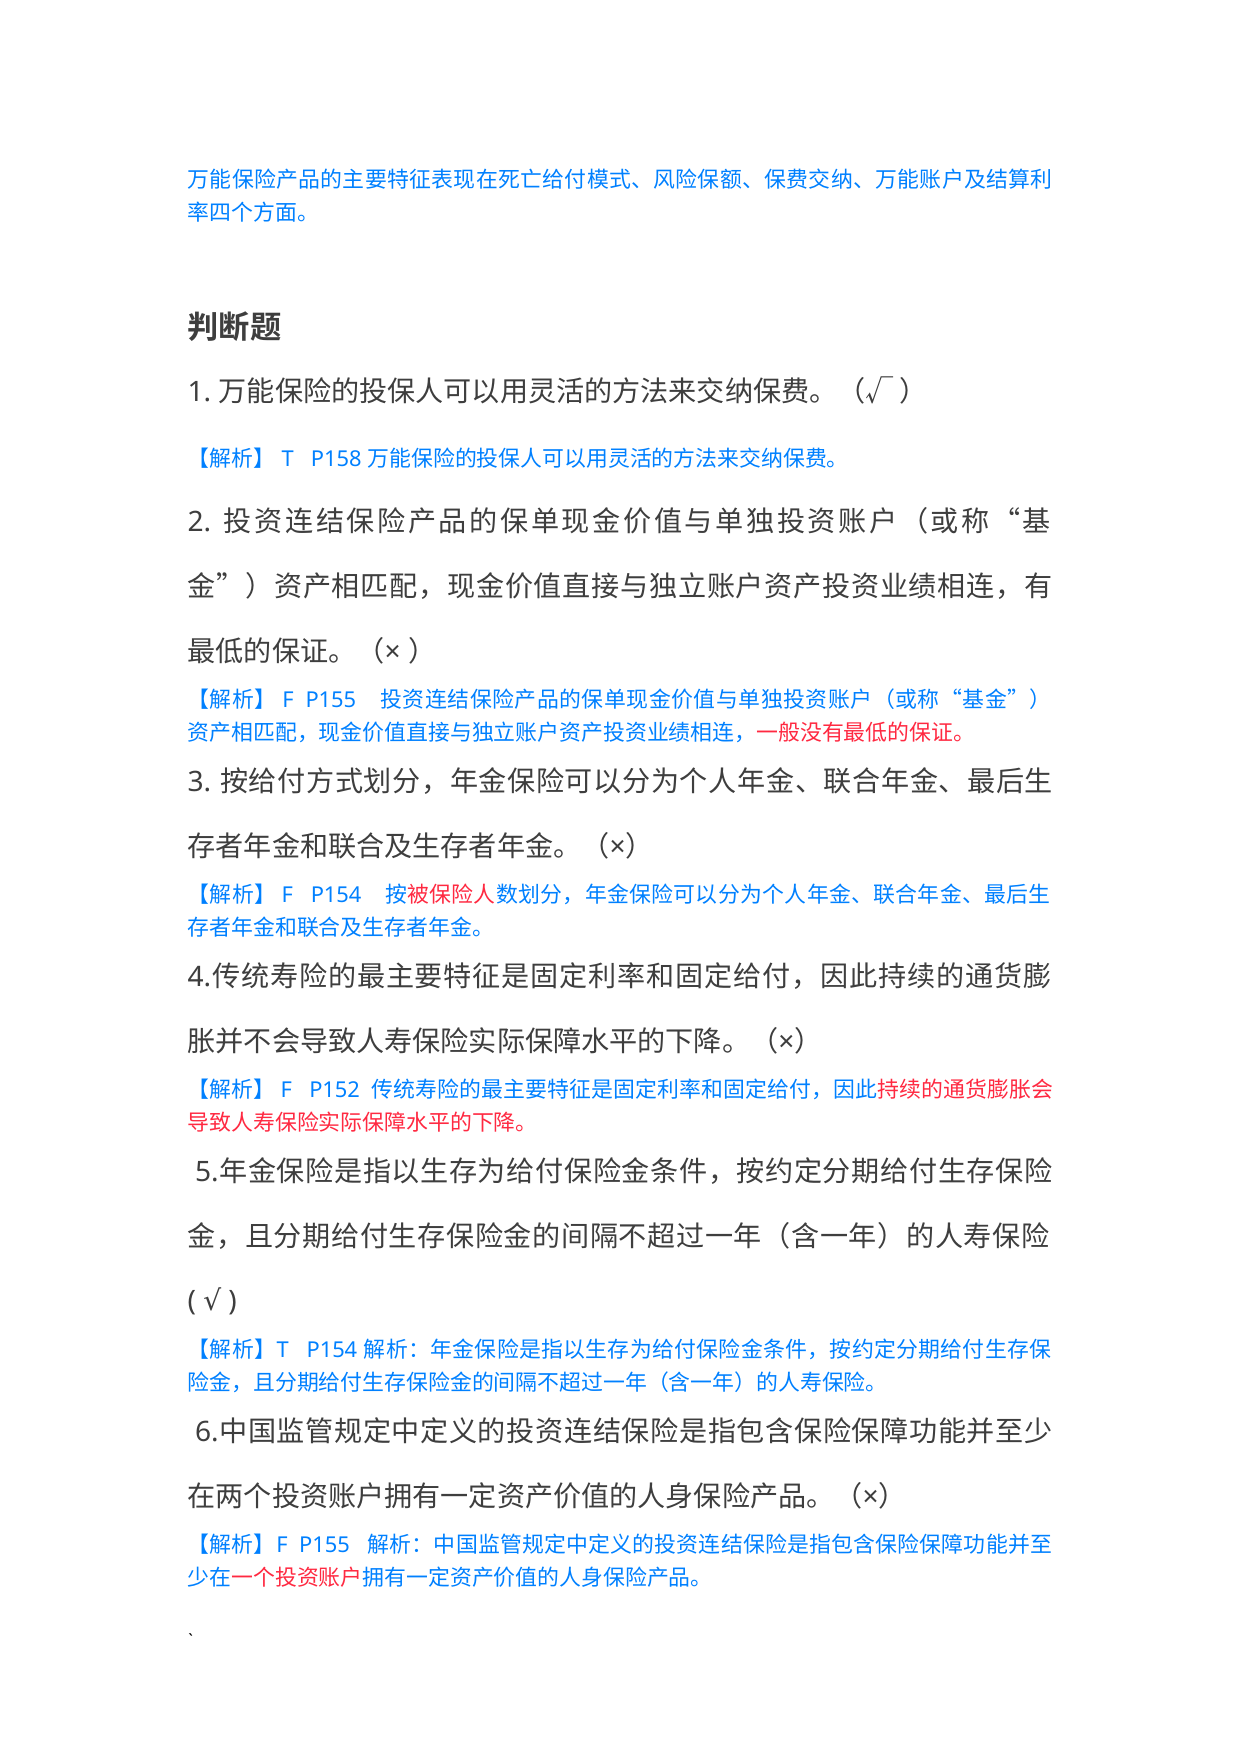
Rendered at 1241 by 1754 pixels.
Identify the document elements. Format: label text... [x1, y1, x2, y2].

text 【解析】 T P158 万能保险的投保人可以用灵活的方法来交纳保费。 [187, 422, 1053, 487]
text 判断题 [187, 292, 1053, 357]
text 3. 按给付方式划分，年金保险可以分为个人年金、联合年金、最后生存者年金和联合及生存者年金。（×） [187, 747, 1053, 877]
text 【解析】F P155 解析：中国监管规定中定义的投资连结保险是指包含保险保障功能并至少在一个投资账户拥有一定资产价值的人身保险产品。 [187, 1527, 1053, 1592]
text 4.传统寿险的最主要特征是固定利率和固定给付，因此持续的通货膨胀并不会导致人寿保险实际保障水平的下降。（×） [187, 942, 1053, 1072]
text 【解析】 F P154 按被保险人数划分，年金保险可以分为个人年金、联合年金、最后生存者年金和联合及生存者年金。 [187, 877, 1053, 942]
text 【解析】 F P152 传统寿险的最主要特征是固定利率和固定给付，因此持续的通货膨胀会导致人寿保险实际保障水平的下降。 [187, 1072, 1053, 1137]
text 2. 投资连结保险产品的保单现金价值与单独投资账户（或称“基金”）资产相匹配，现金价值直接与独立账户资产投资业绩相连，有最低的保证。（× ） [187, 487, 1053, 682]
text 【解析】T P154 解析：年金保险是指以生存为给付保险金条件，按约定分期给付生存保险金，且分期给付生存保险金的间隔不超过一年（含一年）的人寿保险。 [187, 1332, 1053, 1397]
text 6.中国监管规定中定义的投资连结保险是指包含保险保障功能并至少在两个投资账户拥有一定资产价值的人身保险产品。（×） [187, 1397, 1053, 1527]
text 5.年金保险是指以生存为给付保险金条件，按约定分期给付生存保险金，且分期给付生存保险金的间隔不超过一年（含一年）的人寿保险。( √ ) [187, 1137, 1053, 1332]
text 【解析】 F P155 投资连结保险产品的保单现金价值与单独投资账户（或称“基金”）资产相匹配，现金价值直接与独立账户资产投资业绩相连，一般没有最低的保证。 [187, 682, 1053, 747]
text 万能保险产品的主要特征表现在死亡给付模式、风险保额、保费交纳、万能账户及结算利率四个方面。 [187, 162, 1053, 292]
text 1. 万能保险的投保人可以用灵活的方法来交纳保费。（√ ） [187, 357, 1053, 422]
